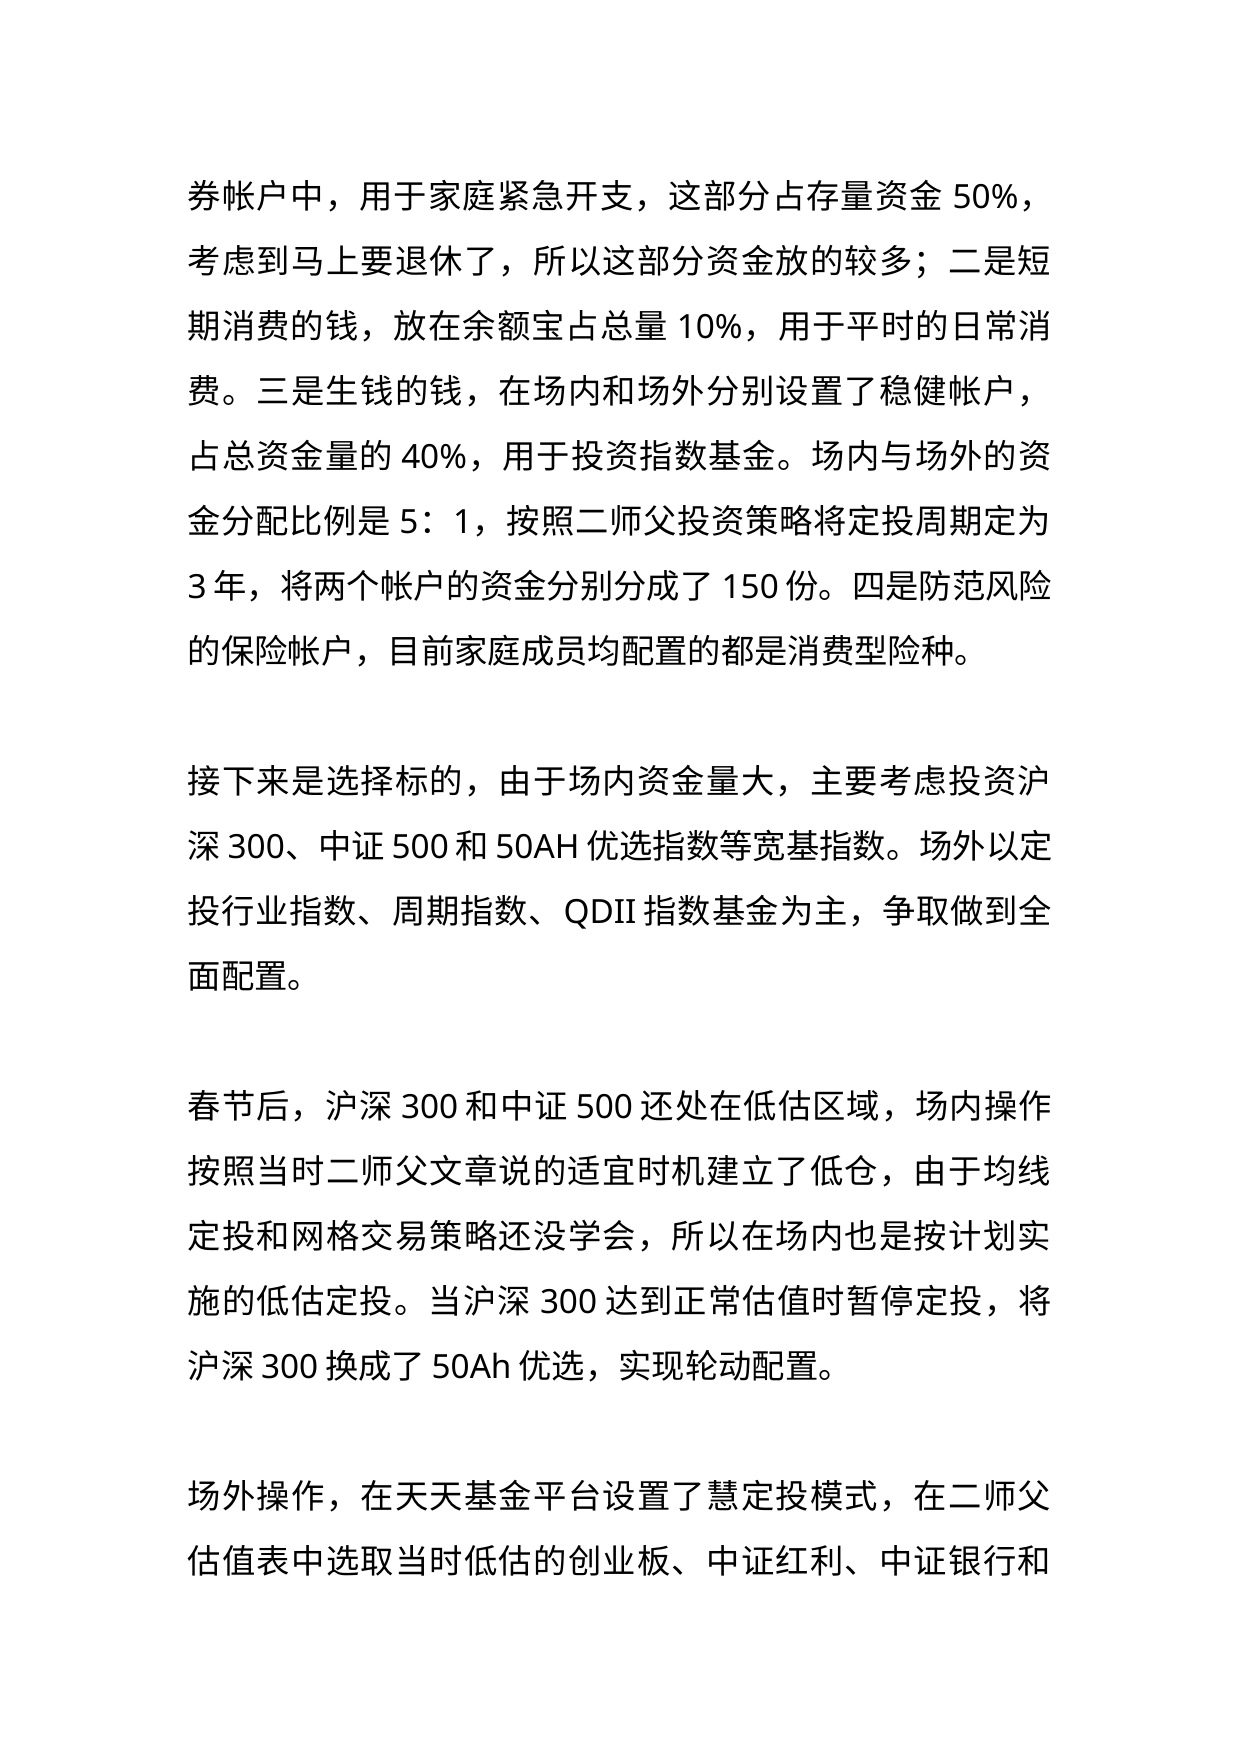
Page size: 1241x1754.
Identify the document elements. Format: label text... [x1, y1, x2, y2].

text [187, 1462, 1053, 1592]
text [187, 162, 1053, 682]
text 春节后，沪深300和中证500还处在低估区域，场内操作按照当时二师父文章说的适宜时机建立了低仓，由于均线定投和网格交易策略还没学会，所以在场内也是按计划实施的低估定投。当沪深300达到正常估值时暂停定投，将沪深300换成了50Ah优选，实现轮动配置。 [187, 1072, 1053, 1397]
text 接下来是选择标的，由于场内资金量大，主要考虑投资沪深300、中证500和50AH优选指数等宽基指数。场外以定投行业指数、周期指数、QDII指数基金为主，争取做到全面配置。 [187, 747, 1053, 1007]
